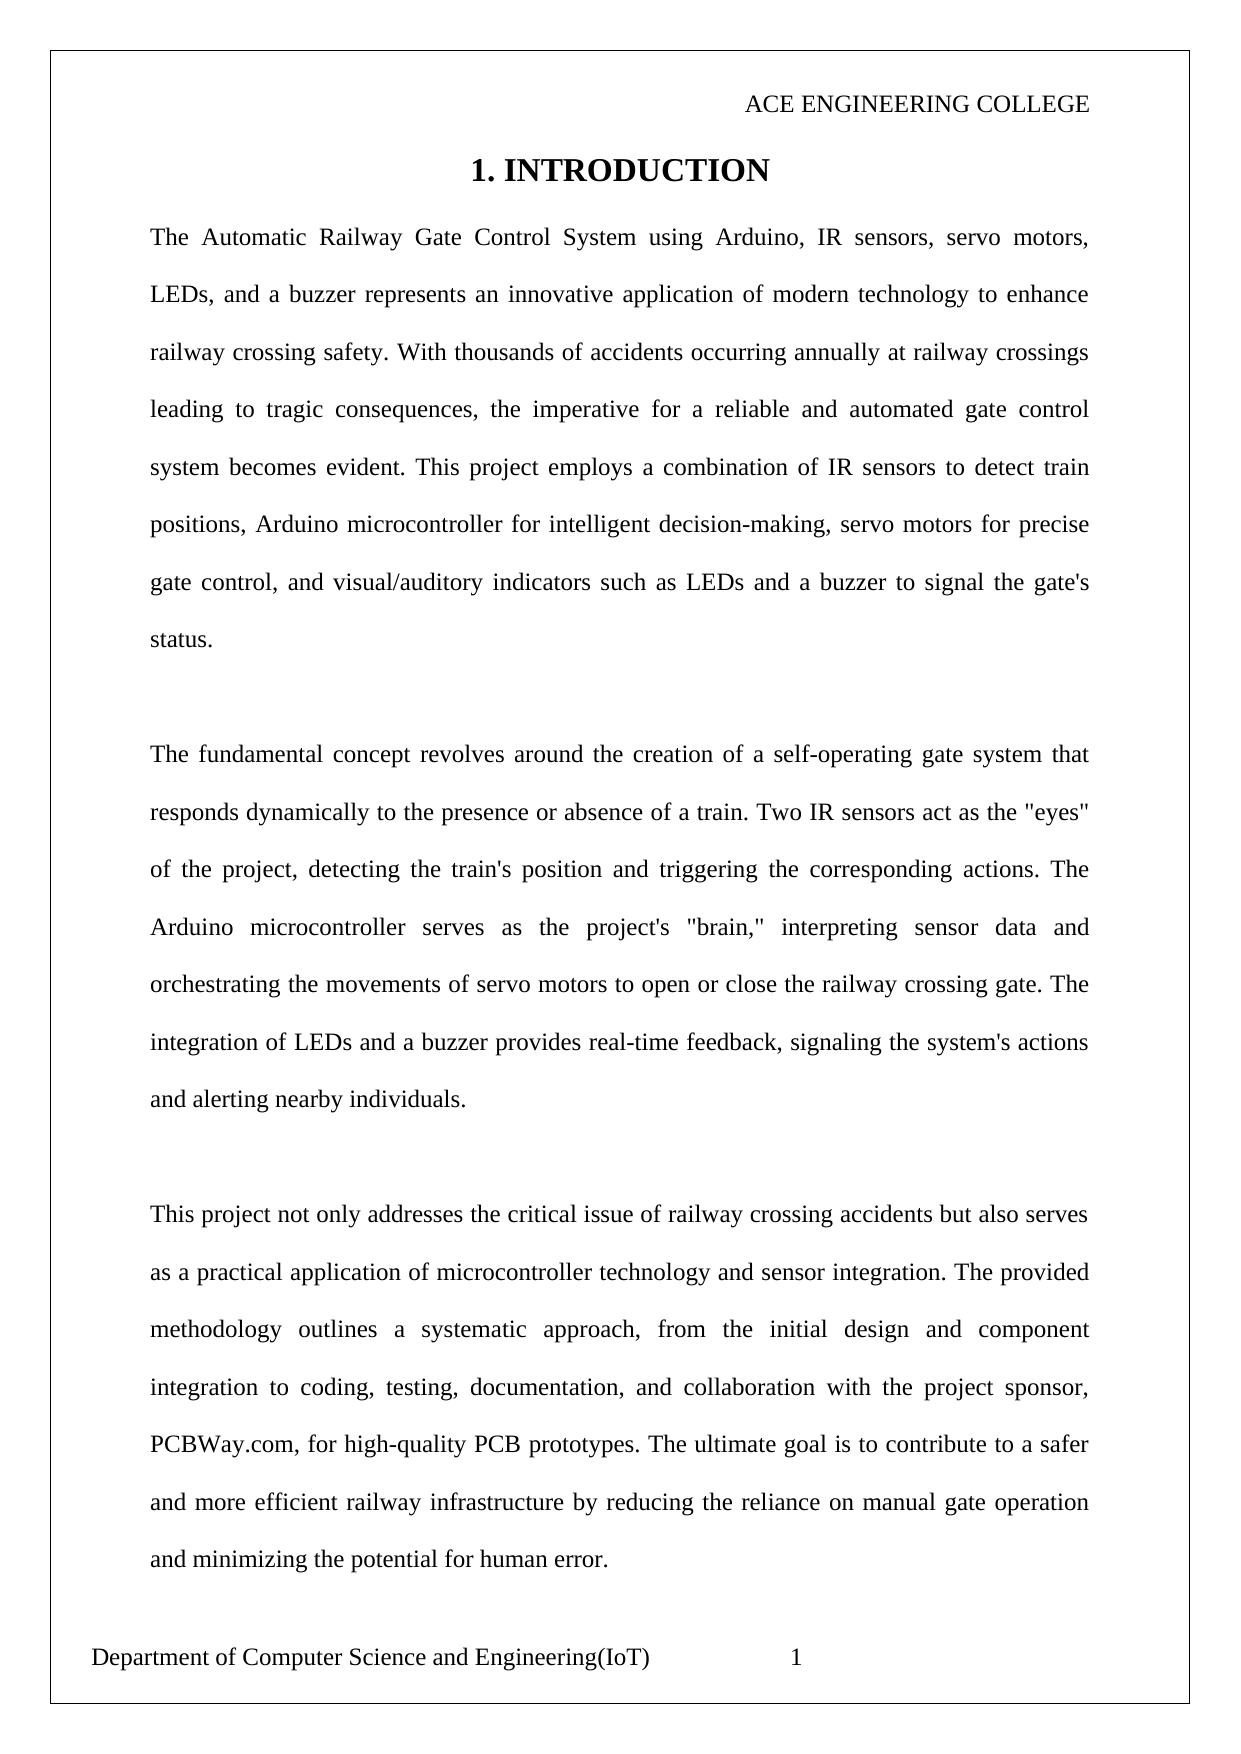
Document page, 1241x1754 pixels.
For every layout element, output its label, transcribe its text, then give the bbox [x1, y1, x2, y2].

text The Automatic Railway Gate Control System using Arduino, IR sensors, servo motors, LEDs, and a buzzer represents an innovative application of modern technology to enhance railway crossing safety. With thousands of accidents occurring annually at railway crossings leading to tragic consequences, the imperative for a reliable and automated gate control system becomes evident. This project employs a combination of IR sensors to detect train positions, Arduino microcontroller for intelligent decision-making, servo motors for precise gate control, and visual/auditory indicators such as LEDs and a buzzer to signal the gate's status. [150, 222, 1090, 653]
text The fundamental concept revolves around the creation of a self-operating gate system that responds dynamically to the presence or absence of a train. Two IR sensors act as the "eyes" of the project, detecting the train's position and triggering the corresponding actions. The Arduino microcontroller serves as the project's "brain," interpreting sensor data and orchestrating the movements of servo motors to open or close the railway crossing gate. The integration of LEDs and a buzzer provides real-time feedback, signaling the system's actions and alerting nearby individuals. [150, 739, 1090, 1113]
list INTRODUCTION [150, 150, 1090, 188]
text This project not only addresses the critical issue of railway crossing accidents but also serves as a practical application of microcontroller technology and sensor integration. The provided methodology outlines a systematic approach, from the initial design and component integration to coding, testing, documentation, and collaboration with the project sponsor, PCBWay.com, for high-quality PCB prototypes. The ultimate goal is to contribute to a safer and more efficient railway infrastructure by reducing the reliance on manual gate operation and minimizing the potential for human error. [150, 1199, 1090, 1573]
